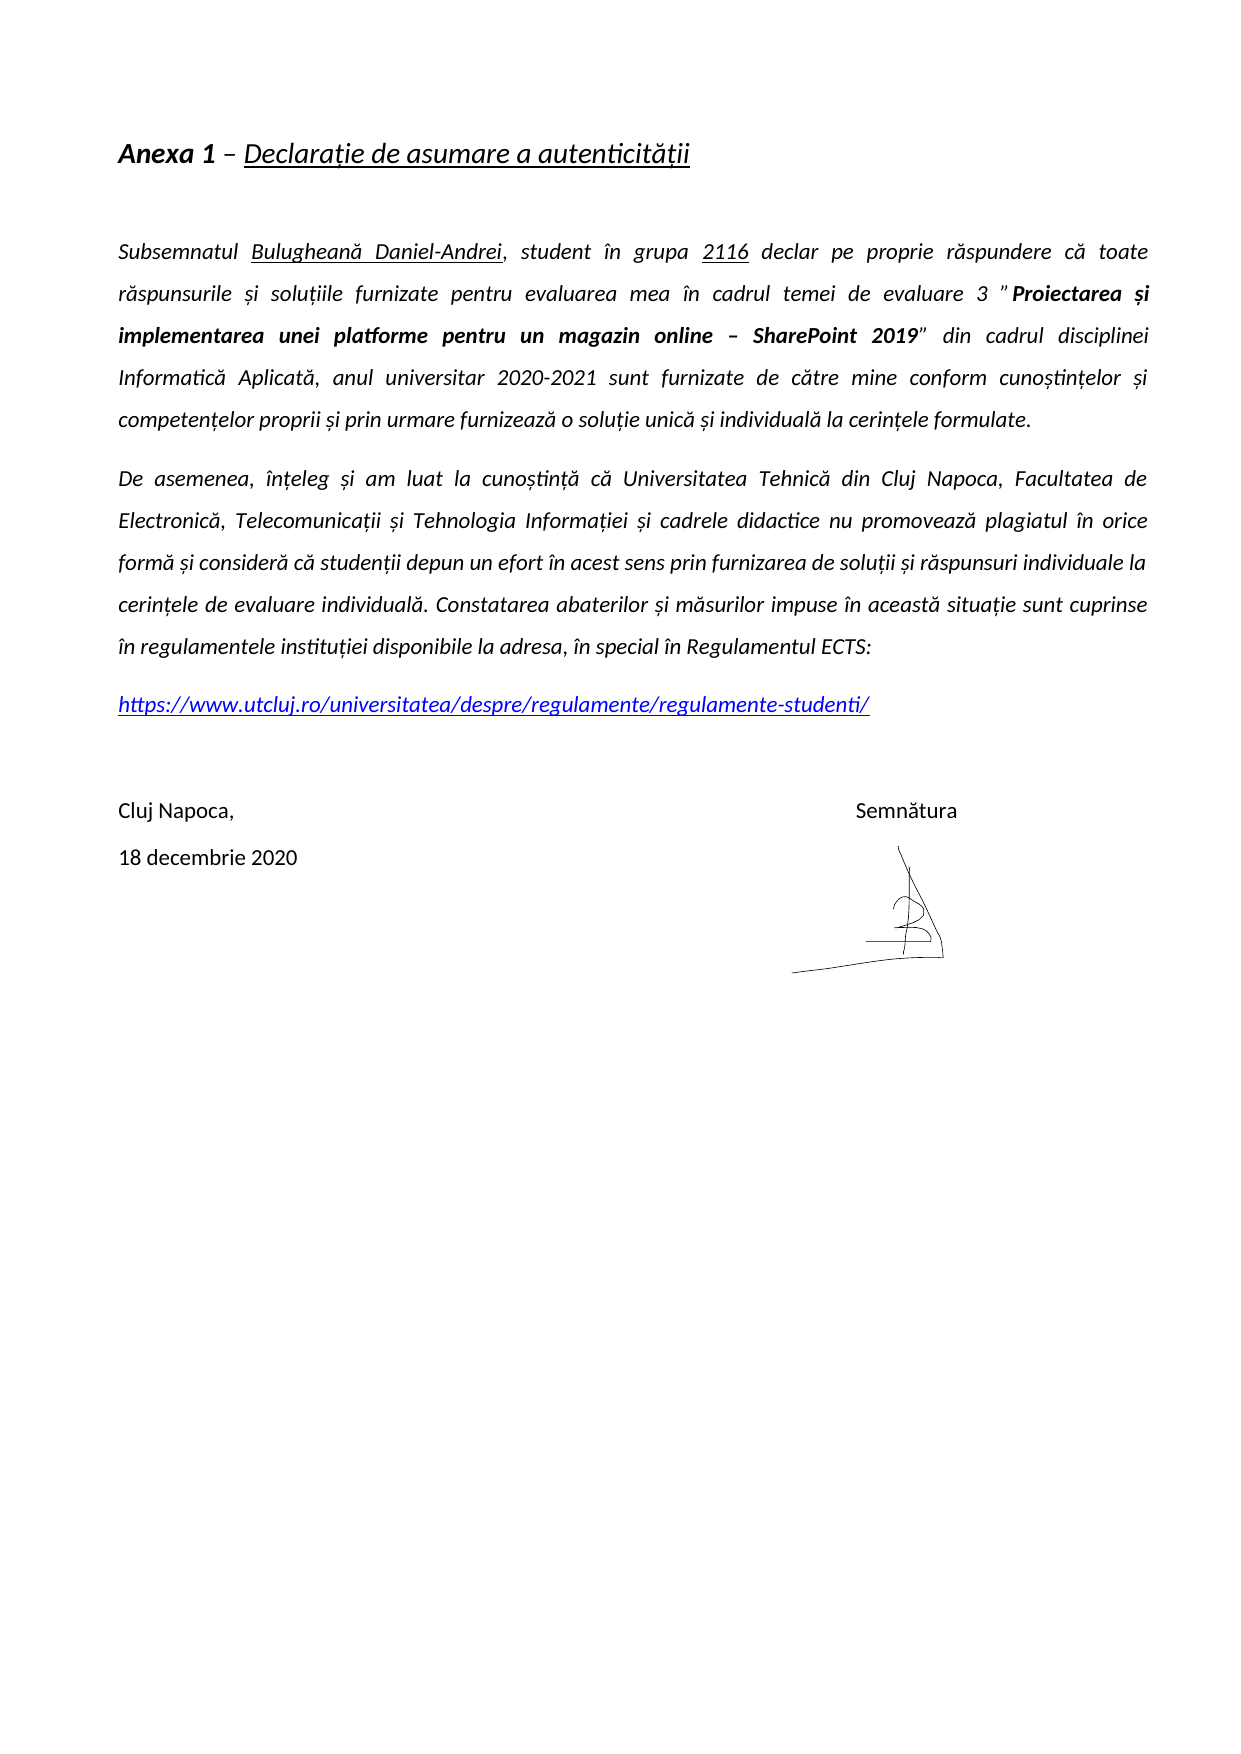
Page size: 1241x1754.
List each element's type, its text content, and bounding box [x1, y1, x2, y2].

text Cluj Napoca, Semnătura [118, 796, 1152, 824]
text https://www.utcluj.ro/universitatea/despre/regulamente/regulamente-studenti/ [118, 691, 1152, 719]
text Anexa 1 – Declarație de asumare a autenticității [118, 136, 1152, 171]
text De asemenea, înțeleg și am luat la cunoștință că Universitatea Tehnică din Cluj Napoca, Facultatea de Electronică, Telecomunicații și Tehnologia Informației și cadrele didactice nu promovează plagiatul în orice formă și consideră că studenții depun un efort în acest sens prin furnizarea de soluții și răspunsuri individuale la cerințele de evaluare individuală. Constatarea abaterilor și măsurilor impuse în această situație sunt cuprinse în regulamentele instituției disponibile la adresa, în special în Regulamentul ECTS: [118, 464, 1152, 660]
text 18 decembrie 2020 [118, 843, 1152, 871]
text Subsemnatul Bulugheană Daniel-Andrei, student în grupa 2116 declar pe proprie răspundere că toate răspunsurile și soluțiile furnizate pentru evaluarea mea în cadrul temei de evaluare 3 ”Proiectarea și implementarea unei platforme pentru un magazin online – SharePoint 2019” din cadrul disciplinei Informatică Aplicată, anul universitar 2020-2021 sunt furnizate de către mine conform cunoștințelor și competențelor proprii și prin urmare furnizează o soluție unică și individuală la cerințele formulate. [118, 237, 1152, 433]
